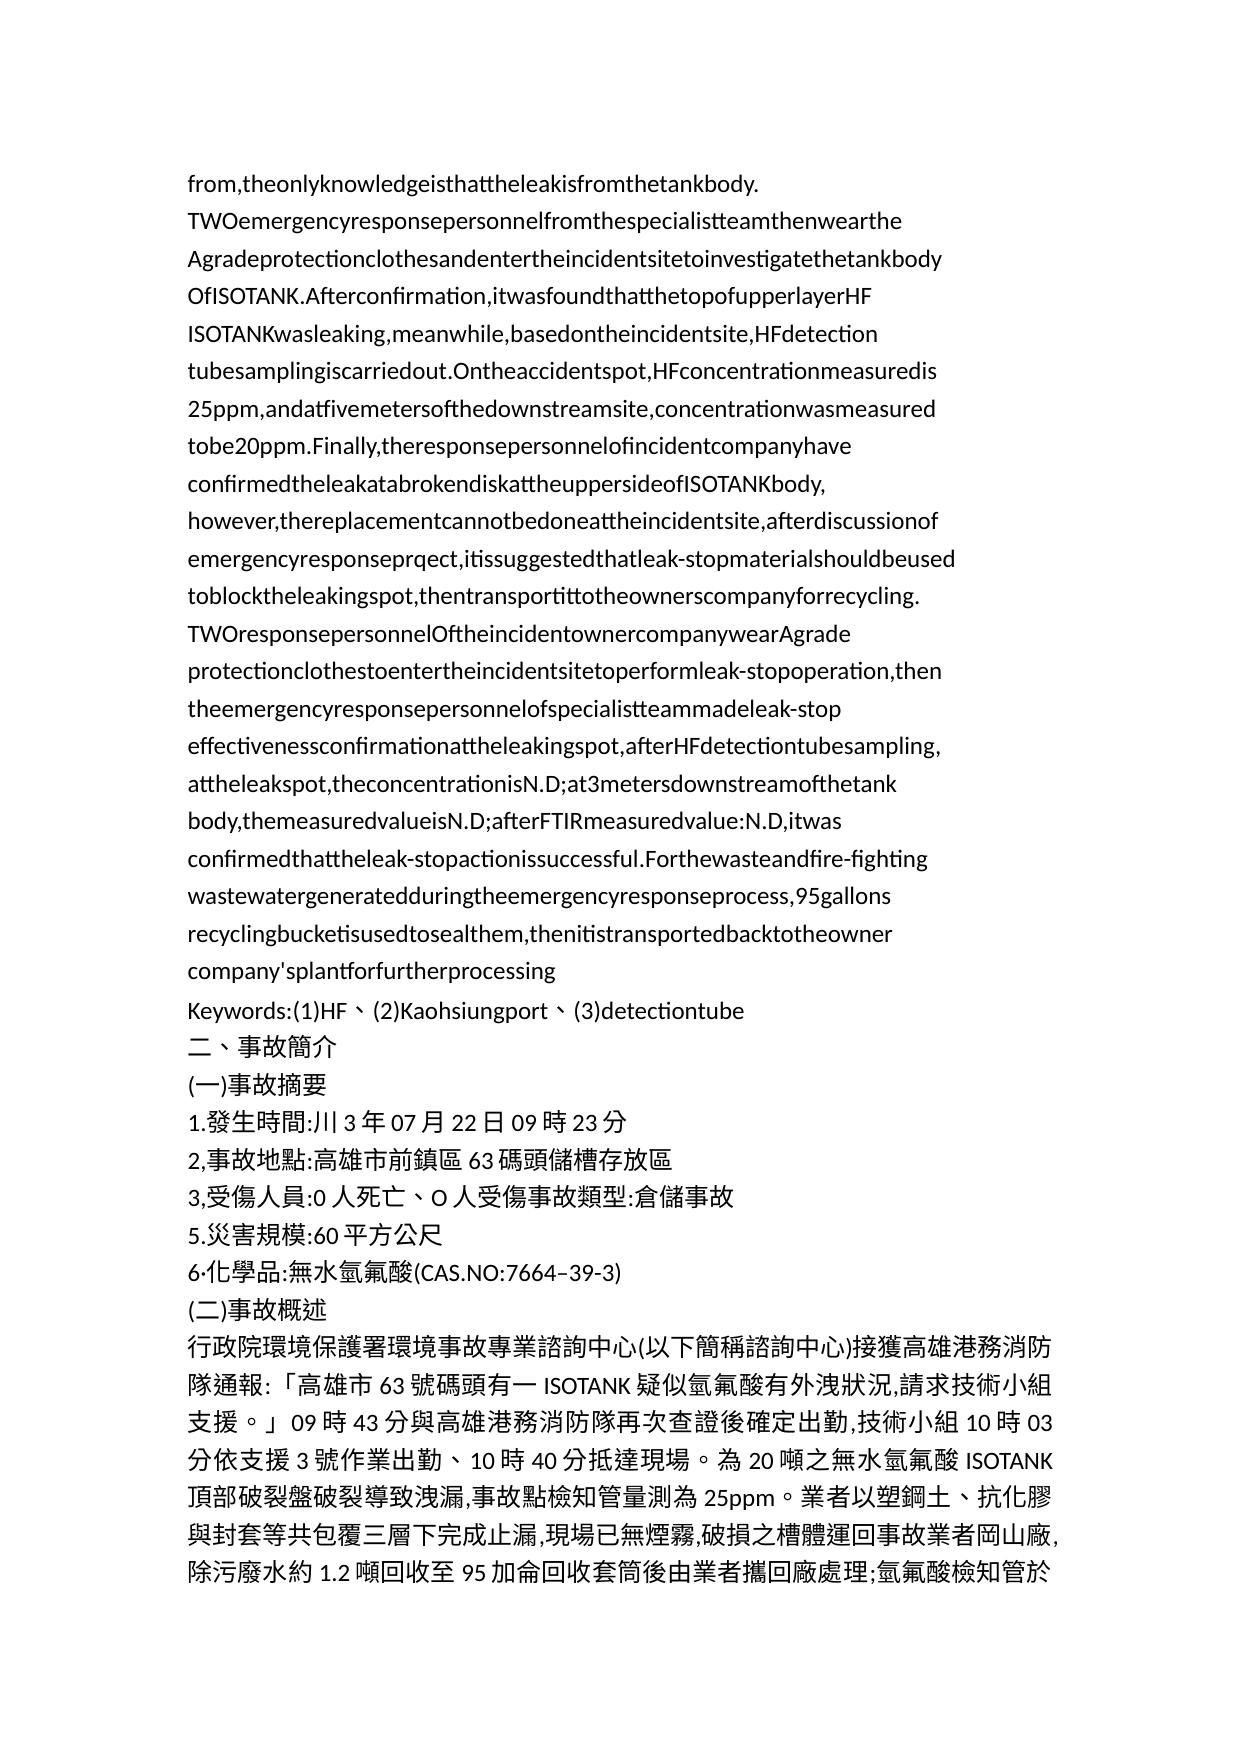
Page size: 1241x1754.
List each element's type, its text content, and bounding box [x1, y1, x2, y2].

text 二、事故簡介 [187, 1027, 1053, 1064]
text protectionclothestoentertheincidentsitetoperformleak-stopoperation,then [187, 652, 1053, 689]
text 3,受傷人員:0人死亡、O人受傷事故類型:倉儲事故 [187, 1177, 1053, 1214]
text however,thereplacementcannotbedoneattheincidentsite,afterdiscussionof [187, 502, 1053, 539]
text TWOemergencyresponsepersonnelfromthespecialistteamthenwearthe [187, 202, 1053, 239]
text wastewatergeneratedduringtheemergencyresponseprocess,95gallons [187, 877, 1053, 914]
text 2,事故地點:高雄市前鎮區63碼頭儲槽存放區 [187, 1139, 1053, 1177]
text effectivenessconfirmationattheleakingspot,afterHFdetectiontubesampling, [187, 727, 1053, 764]
text theemergencyresponsepersonnelofspecialistteammadeleak-stop [187, 689, 1053, 727]
text TWOresponsepersonnelOftheincidentownercompanywearAgrade [187, 614, 1053, 652]
text toblocktheleakingspot,thentransportittotheownerscompanyforrecycling. [187, 577, 1053, 614]
text recyclingbucketisusedtosealthem,thenitistransportedbacktotheowner [187, 914, 1053, 952]
text Agradeprotectionclothesandentertheincidentsitetoinvestigatethetankbody [187, 239, 1053, 277]
text Keywords:(1)HF、(2)Kaohsiungport、(3)detectiontube [187, 989, 1053, 1027]
text emergencyresponseprqect,itissuggestedthatleak-stopmaterialshouldbeused [187, 539, 1053, 577]
text (二)事故概述 [187, 1289, 1053, 1327]
text 25ppm,andatfivemetersofthedownstreamsite,concentrationwasmeasured [187, 389, 1053, 427]
text tobe20ppm.Finally,theresponsepersonnelofincidentcompanyhave [187, 427, 1053, 464]
text tubesamplingiscarriedout.Ontheaccidentspot,HFconcentrationmeasuredis [187, 352, 1053, 389]
text body,themeasuredvalueisN.D;afterFTIRmeasuredvalue:N.D,itwas [187, 802, 1053, 839]
text confirmedthattheleak-stopactionissuccessful.Forthewasteandfire-fighting [187, 839, 1053, 877]
text ISOTANKwasleaking,meanwhile,basedontheincidentsite,HFdetection [187, 314, 1053, 352]
text attheleakspot,theconcentrationisN.D;at3metersdownstreamofthetank [187, 764, 1053, 802]
text confirmedtheleakatabrokendiskattheuppersideofISOTANKbody, [187, 464, 1053, 502]
text from,theonlyknowledgeisthattheleakisfromthetankbody. [187, 164, 1053, 202]
text company'splantforfurtherprocessing [187, 952, 1053, 989]
text (一)事故摘要 [187, 1064, 1053, 1102]
text 5.災害規模:60平方公尺 [187, 1214, 1053, 1252]
text 1.發生時間:川3年07月22日09時23分 [187, 1102, 1053, 1139]
text 6·化學品:無水氫氟酸(CAS.NO:7664–39-3) [187, 1252, 1053, 1289]
text OfISOTANK.Afterconfirmation,itwasfoundthatthetopofupperlayerHF [187, 277, 1053, 314]
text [187, 1327, 1053, 1589]
